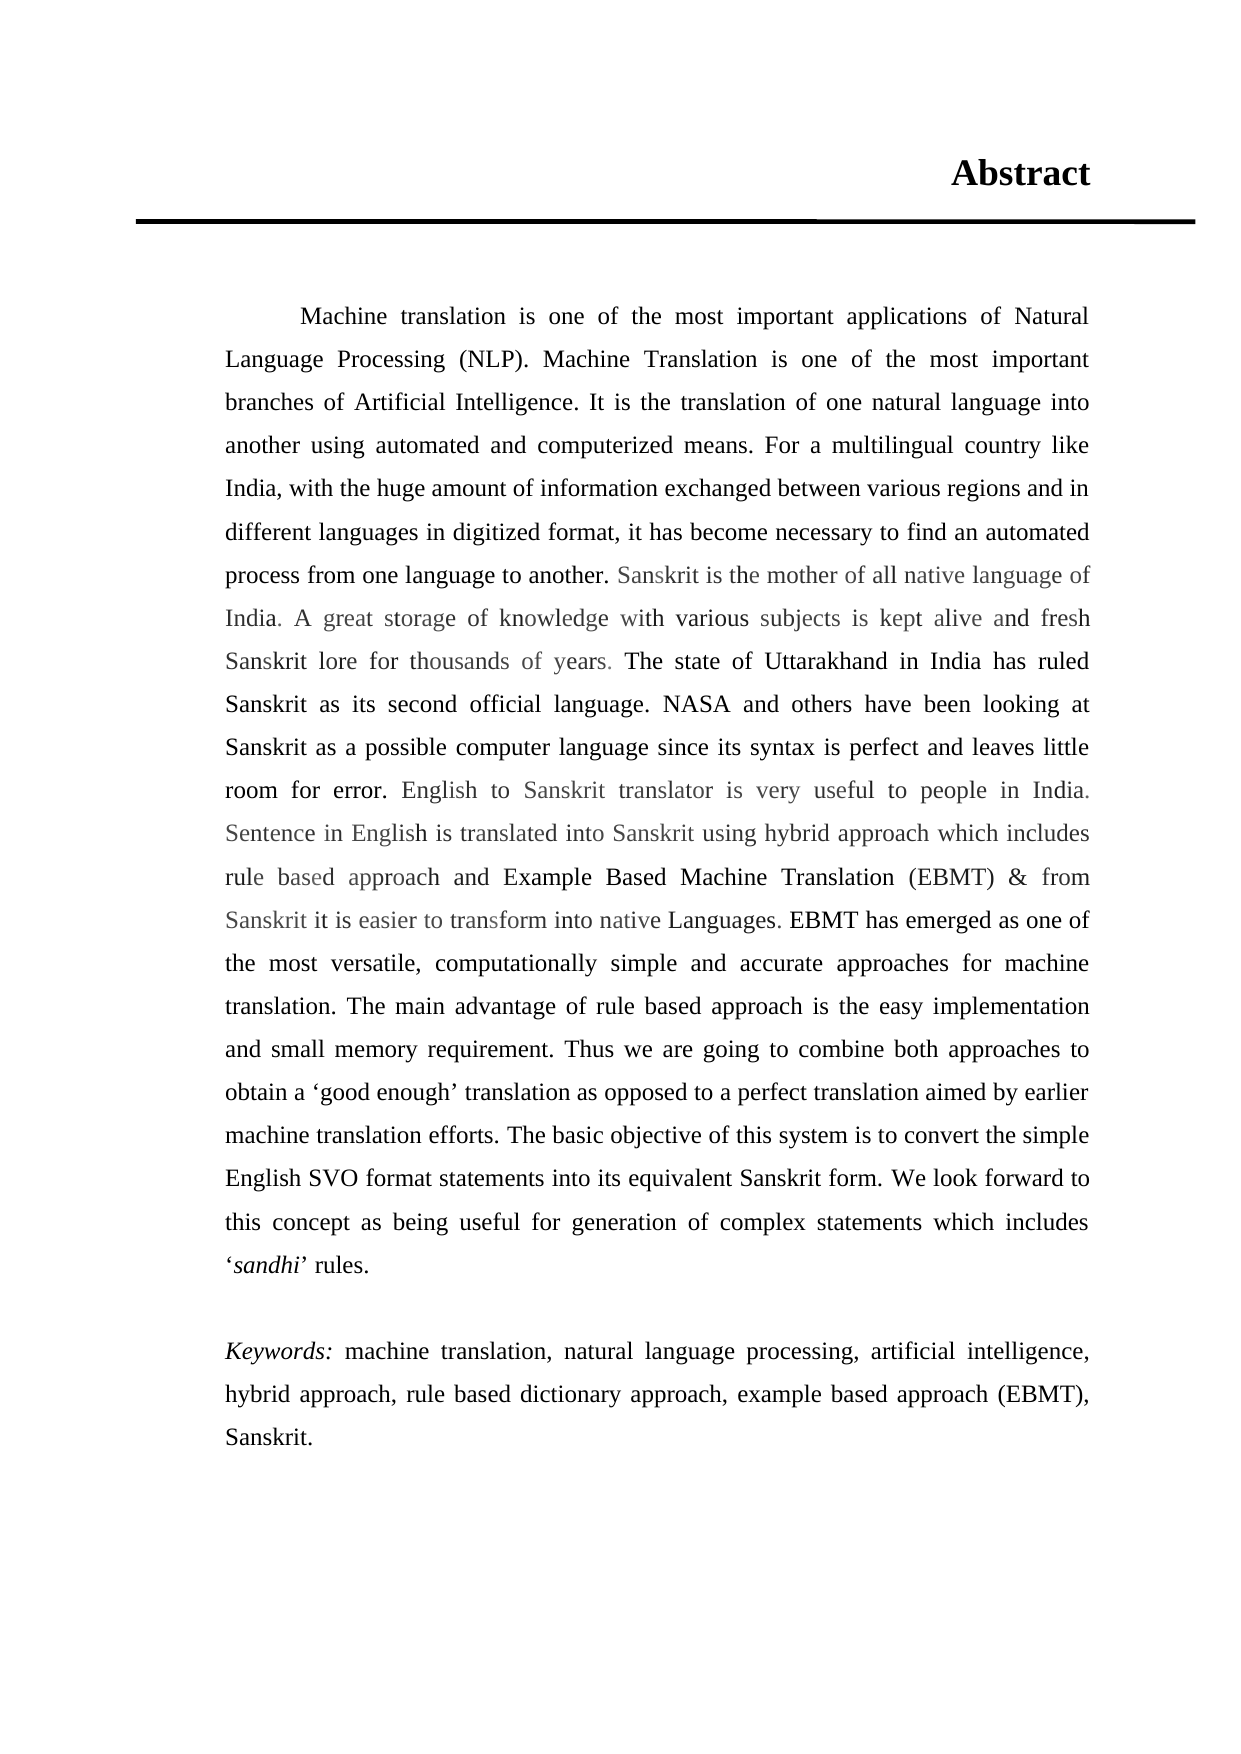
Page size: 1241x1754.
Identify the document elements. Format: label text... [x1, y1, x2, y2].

text Keywords: machine translation, natural language processing, artificial intelligence, hybrid approach, rule based dictionary approach, example based approach (EBMT), Sanskrit. [225, 1336, 1090, 1451]
text Machine translation is one of the most important applications of Natural Language Processing (NLP). Machine Translation is one of the most important branches of Artificial Intelligence. It is the translation of one natural language into another using automated and computerized means. For a multilingual country like India, with the huge amount of information exchanged between various regions and in different languages in digitized format, it has become necessary to find an automated process from one language to another. Sanskrit is the mother of all native language of India. A great storage of knowledge with various subjects is kept alive and fresh Sanskrit lore for thousands of years. The state of Uttarakhand in India has ruled Sanskrit as its second official language. NASA and others have been looking at Sanskrit as a possible computer language since its syntax is perfect and leaves little room for error. English to Sanskrit translator is very useful to people in India. Sentence in English is translated into Sanskrit using hybrid approach which includes rule based approach and Example Based Machine Translation (EBMT) & from Sanskrit it is easier to transform into native Languages. EBMT has emerged as one of the most versatile, computationally simple and accurate approaches for machine translation. The main advantage of rule based approach is the easy implementation and small memory requirement. Thus we are going to combine both approaches to obtain a ‘good enough’ translation as opposed to a perfect translation aimed by earlier machine translation efforts. The basic objective of this system is to convert the simple English SVO format statements into its equivalent Sanskrit form. We look forward to this concept as being useful for generation of complex statements which includes ‘sandhi’ rules. [225, 258, 1090, 1322]
text Abstract [225, 150, 1090, 193]
